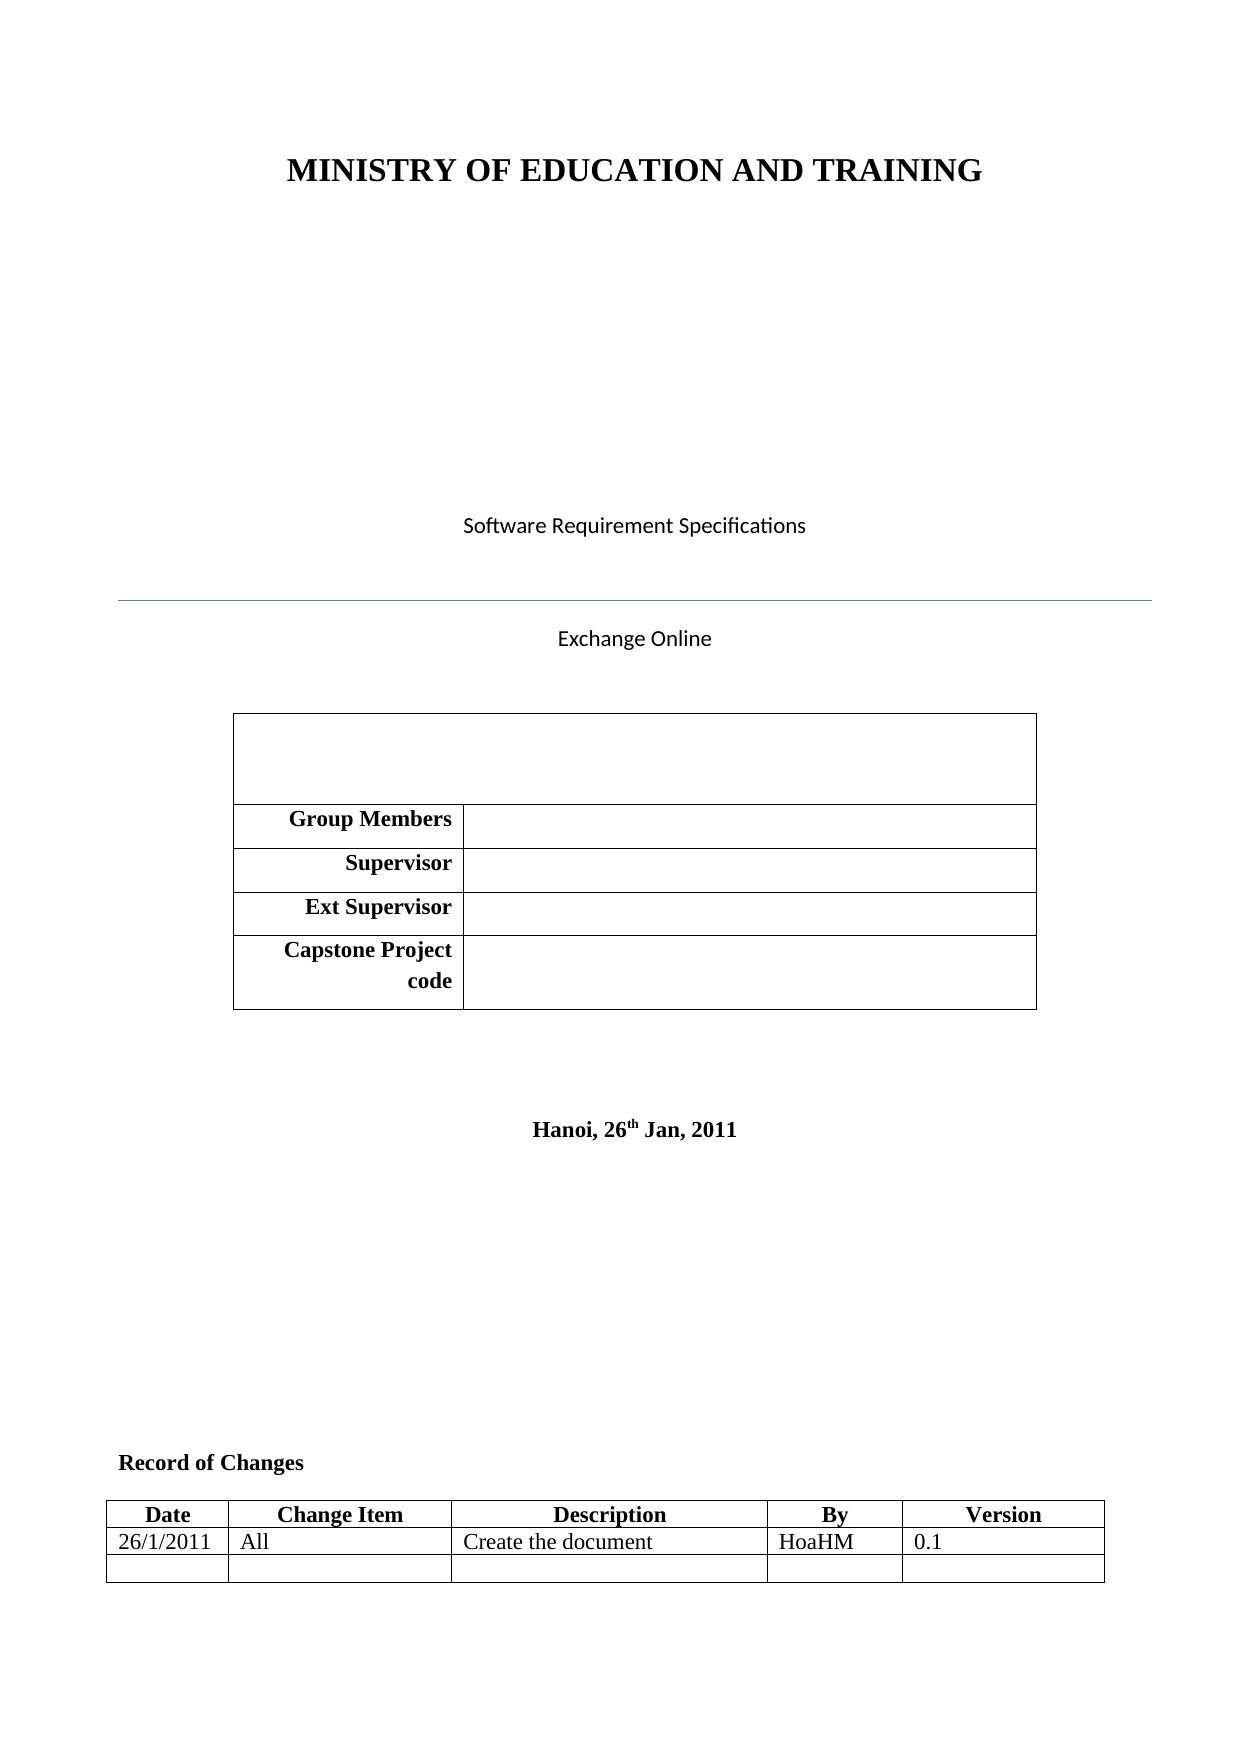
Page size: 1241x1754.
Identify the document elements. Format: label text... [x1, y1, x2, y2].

table_header Version [903, 1501, 1104, 1527]
table_cell Create the document [452, 1528, 767, 1554]
table_cell 26/1/2011 [107, 1528, 228, 1554]
table_header By [768, 1501, 902, 1527]
table_cell [452, 1555, 767, 1582]
table_header Description [452, 1501, 767, 1527]
table_cell [903, 1555, 1104, 1582]
table_header Date [107, 1501, 228, 1527]
table_cell 0.1 [903, 1528, 1104, 1554]
table_cell [768, 1555, 902, 1582]
table_cell [107, 1555, 228, 1582]
table_cell All [229, 1528, 451, 1554]
table_cell HoaHM [768, 1528, 902, 1554]
table_cell [229, 1555, 451, 1582]
text Record of Changes [118, 1448, 1152, 1475]
table_header Change Item [229, 1501, 451, 1527]
